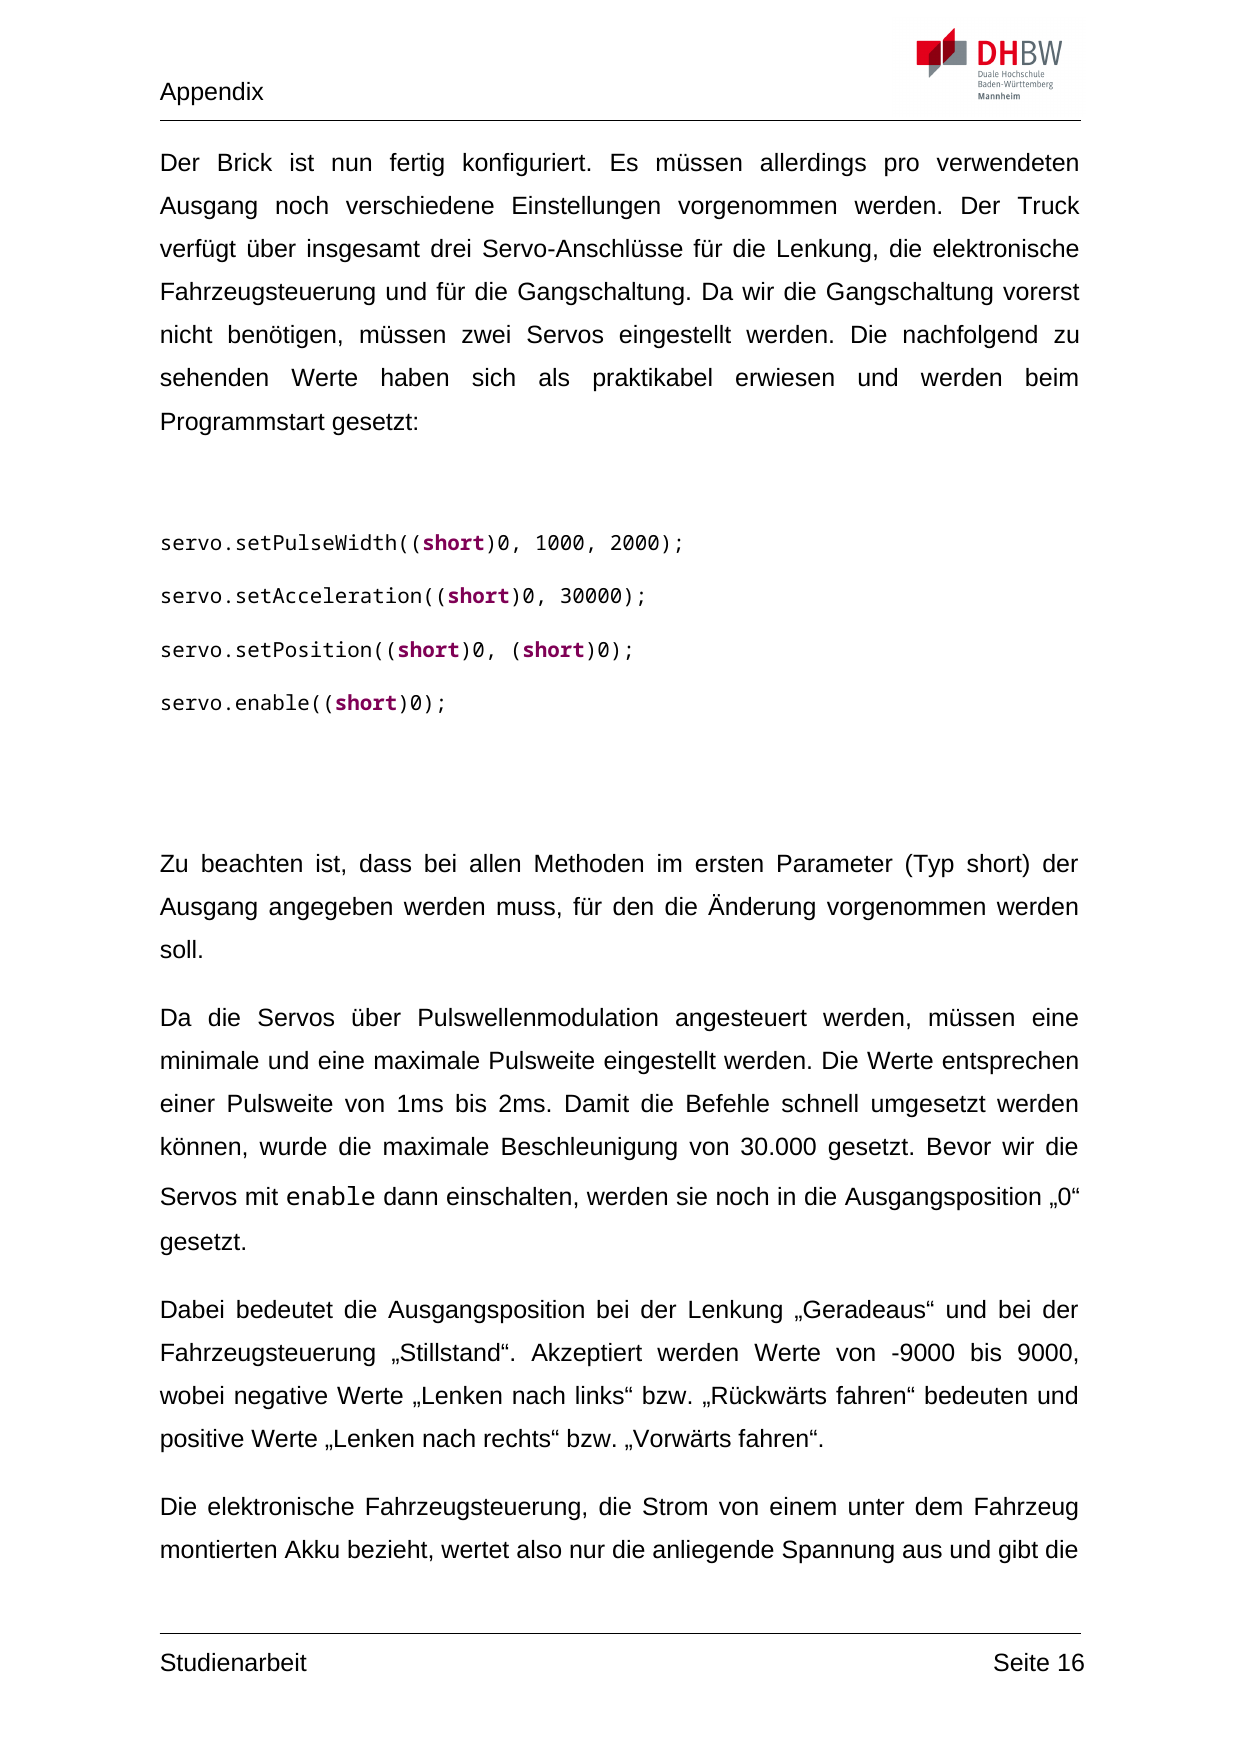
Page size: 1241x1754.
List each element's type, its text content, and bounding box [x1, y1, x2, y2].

text Der Brick ist nun fertig konfiguriert. Es müssen allerdings pro verwendeten Ausgang noch verschiedene Einstellungen vorgenommen werden. Der Truck verfügt über insgesamt drei Servo-Anschlüsse für die Lenkung, die elektronische Fahrzeugsteuerung und für die Gangschaltung. Da wir die Gangschaltung vorerst nicht benötigen, müssen zwei Servos eingestellt werden. Die nachfolgend zu sehenden Werte haben sich als praktikabel erwiesen und werden beim Programmstart gesetzt: [159, 148, 1081, 435]
text servo.setAcceleration((short)0, 30000); [159, 581, 1081, 610]
text Zu beachten ist, dass bei allen Methoden im ersten Parameter (Typ short) der Ausgang angegeben werden muss, für den die Änderung vorgenommen werden soll. [159, 849, 1081, 964]
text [159, 1492, 1081, 1564]
text Da die Servos über Pulswellenmodulation angesteuert werden, müssen eine minimale und eine maximale Pulsweite eingestellt werden. Die Werte entsprechen einer Pulsweite von 1ms bis 2ms. Damit die Befehle schnell umgesetzt werden können, wurde die maximale Beschleunigung von 30.000 gesetzt. Bevor wir die Servos mit enable dann einschalten, werden sie noch in die Ausgangsposition „0“ gesetzt. [159, 1003, 1081, 1255]
text servo.setPulseWidth((short)0, 1000, 2000); [159, 528, 1081, 556]
text servo.enable((short)0); [159, 688, 1081, 717]
text servo.setPosition((short)0, (short)0); [159, 635, 1081, 663]
text Dabei bedeutet die Ausgangsposition bei der Lenkung „Geradeaus“ und bei der Fahrzeugsteuerung „Stillstand“. Akzeptiert werden Werte von -9000 bis 9000, wobei negative Werte „Lenken nach links“ bzw. „Rückwärts fahren“ bedeuten und positive Werte „Lenken nach rechts“ bzw. „Vorwärts fahren“. [159, 1295, 1081, 1453]
picture [892, 17, 1086, 117]
